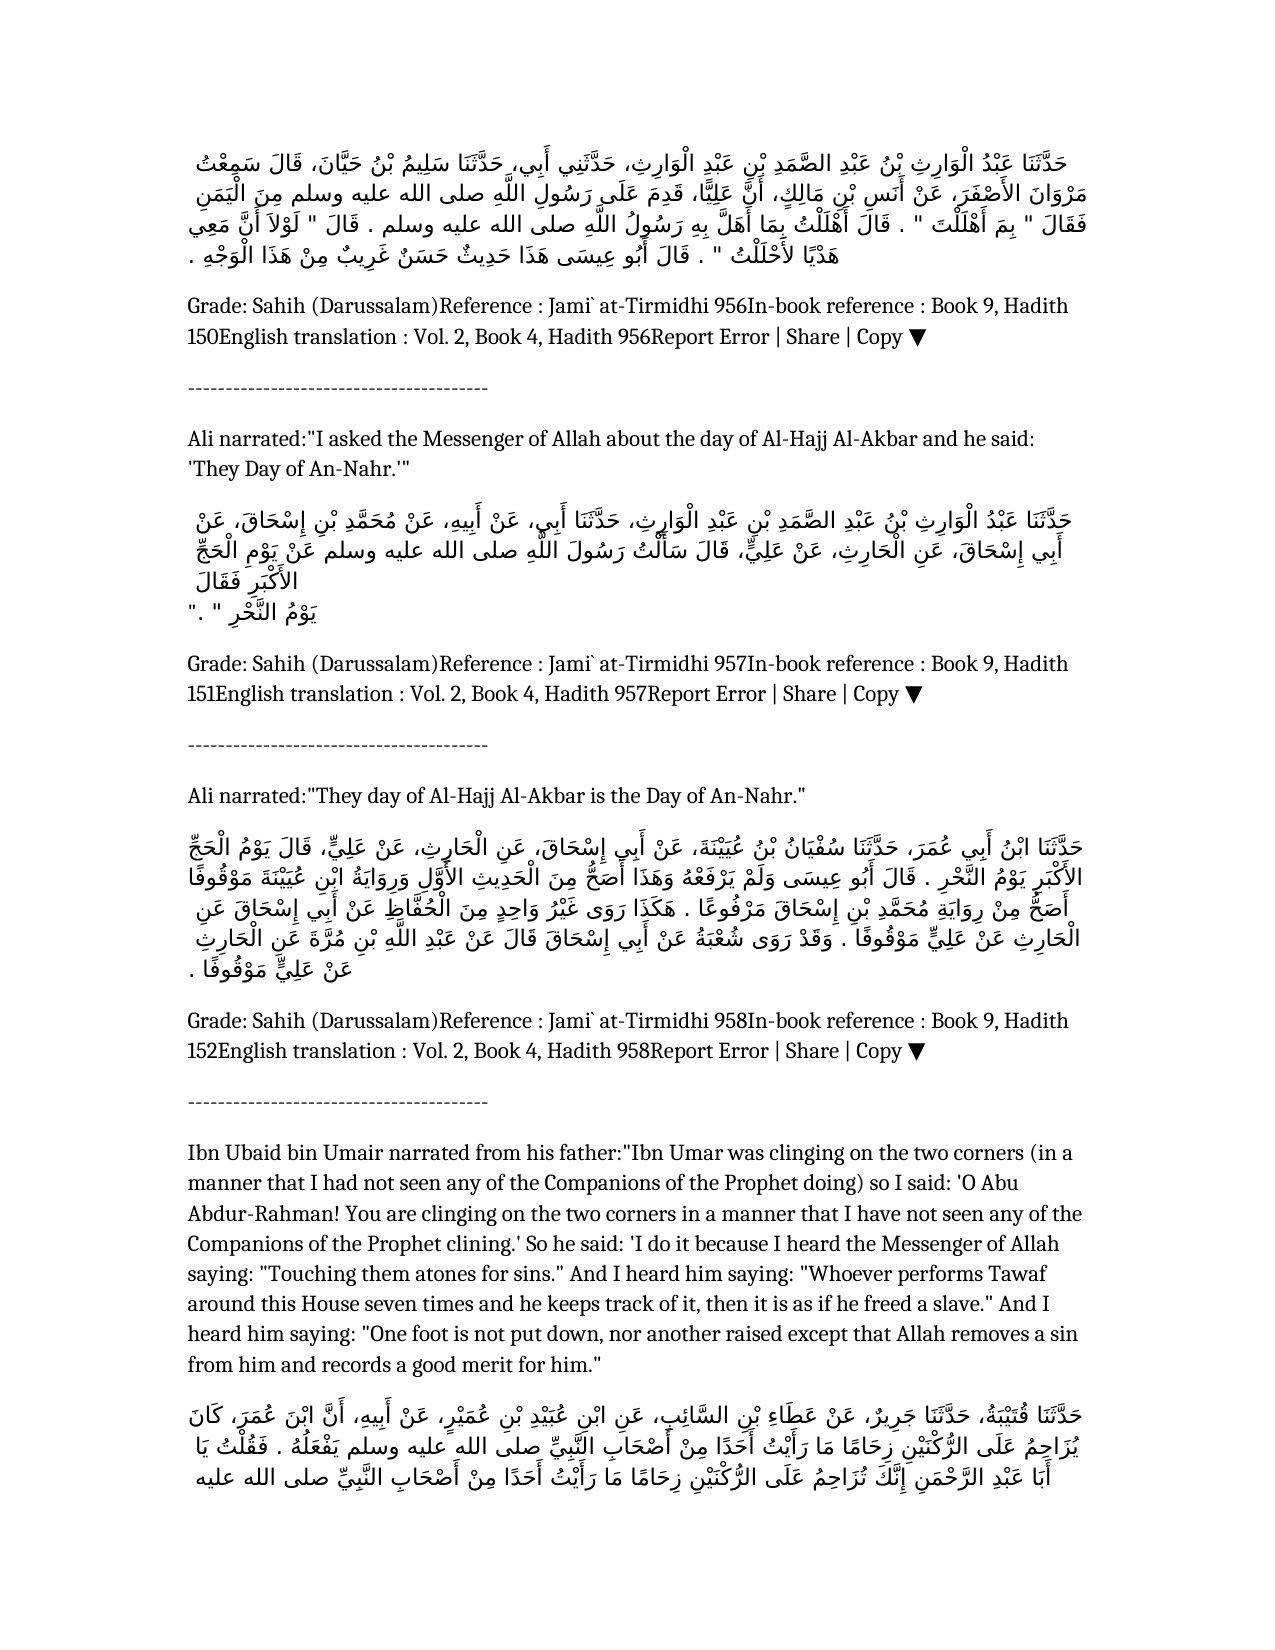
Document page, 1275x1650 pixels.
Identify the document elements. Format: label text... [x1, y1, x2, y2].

text حَدَّثَنَا عَبْدُ الْوَارِثِ بْنُ عَبْدِ الصَّمَدِ بْنِ عَبْدِ الْوَارِثِ، حَدَّثَنَا أَبِي، عَنْ أَبِيهِ، عَنْ مُحَمَّدِ بْنِ إِسْحَاقَ، عَنْ أَبِي إِسْحَاقَ، عَنِ الْحَارِثِ، عَنْ عَلِيٍّ، قَالَ سَأَلْتُ رَسُولَ اللَّهِ صلى الله عليه وسلم عَنْ يَوْمِ الْحَجِّ الأَكْبَرِ فَقَالَ ‏ "‏ يَوْمُ النَّحْرِ ‏"‏ ‏.‏ [187, 507, 1087, 626]
text حَدَّثَنَا ابْنُ أَبِي عُمَرَ، حَدَّثَنَا سُفْيَانُ بْنُ عُيَيْنَةَ، عَنْ أَبِي إِسْحَاقَ، عَنِ الْحَارِثِ، عَنْ عَلِيٍّ، قَالَ يَوْمُ الْحَجِّ الأَكْبَرِ يَوْمُ النَّحْرِ ‏.‏ قَالَ أَبُو عِيسَى وَلَمْ يَرْفَعْهُ وَهَذَا أَصَحُّ مِنَ الْحَدِيثِ الأَوَّلِ وَرِوَايَةُ ابْنِ عُيَيْنَةَ مَوْقُوفًا أَصَحُّ مِنْ رِوَايَةِ مُحَمَّدِ بْنِ إِسْحَاقَ مَرْفُوعًا ‏.‏ هَكَذَا رَوَى غَيْرُ وَاحِدٍ مِنَ الْحُفَّاظِ عَنْ أَبِي إِسْحَاقَ عَنِ الْحَارِثِ عَنْ عَلِيٍّ مَوْقُوفًا ‏.‏ وَقَدْ رَوَى شُعْبَةُ عَنْ أَبِي إِسْحَاقَ قَالَ عَنْ عَبْدِ اللَّهِ بْنِ مُرَّةَ عَنِ الْحَارِثِ عَنْ عَلِيٍّ مَوْقُوفًا ‏.‏ [187, 834, 1087, 983]
text Ali narrated:"They day of Al-Hajj Al-Akbar is the Day of An-Nahr." [187, 783, 1087, 809]
text Grade: Sahih (Darussalam)Reference : Jami` at-Tirmidhi 957In-book reference : Book 9, Hadith 151English translation : Vol. 2, Book 4, Hadith 957Report Error | Share | Copy ▼ [187, 650, 1087, 707]
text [187, 1402, 1087, 1490]
text ---------------------------------------- [187, 1089, 1087, 1115]
text حَدَّثَنَا عَبْدُ الْوَارِثِ بْنُ عَبْدِ الصَّمَدِ بْنِ عَبْدِ الْوَارِثِ، حَدَّثَنِي أَبِي، حَدَّثَنَا سَلِيمُ بْنُ حَيَّانَ، قَالَ سَمِعْتُ مَرْوَانَ الأَصْفَرَ، عَنْ أَنَسِ بْنِ مَالِكٍ، أَنَّ عَلِيًّا، قَدِمَ عَلَى رَسُولِ اللَّهِ صلى الله عليه وسلم مِنَ الْيَمَنِ فَقَالَ ‏"‏ بِمَ أَهْلَلْتَ ‏"‏ ‏.‏ قَالَ أَهْلَلْتُ بِمَا أَهَلَّ بِهِ رَسُولُ اللَّهِ صلى الله عليه وسلم ‏.‏ قَالَ ‏"‏ لَوْلاَ أَنَّ مَعِي هَدْيًا لأَحْلَلْتُ ‏"‏ ‏.‏ قَالَ أَبُو عِيسَى هَذَا حَدِيثٌ حَسَنٌ غَرِيبٌ مِنْ هَذَا الْوَجْهِ ‏.‏ [187, 150, 1087, 268]
text Grade: Sahih (Darussalam)Reference : Jami` at-Tirmidhi 958In-book reference : Book 9, Hadith 152English translation : Vol. 2, Book 4, Hadith 958Report Error | Share | Copy ▼ [187, 1008, 1087, 1064]
text Grade: Sahih (Darussalam)Reference : Jami` at-Tirmidhi 956In-book reference : Book 9, Hadith 150English translation : Vol. 2, Book 4, Hadith 956Report Error | Share | Copy ▼ [187, 293, 1087, 350]
text ---------------------------------------- [187, 374, 1087, 401]
text Ibn Ubaid bin Umair narrated from his father:"Ibn Umar was clinging on the two corners (in a manner that I had not seen any of the Companions of the Prophet doing) so I said: 'O Abu Abdur-Rahman! You are clinging on the two corners in a manner that I have not seen any of the Companions of the Prophet clining.' So he said: 'I do it because I heard the Messenger of Allah saying: "Touching them atones for sins." And I heard him saying: "Whoever performs Tawaf around this House seven times and he keeps track of it, then it is as if he freed a slave." And I heard him saying: "One foot is not put down, nor another raised except that Allah removes a sin from him and records a good merit for him." [187, 1140, 1087, 1378]
text ---------------------------------------- [187, 732, 1087, 758]
text Ali narrated:"I asked the Messenger of Allah about the day of Al-Hajj Al-Akbar and he said: 'They Day of An-Nahr.'" [187, 426, 1087, 482]
